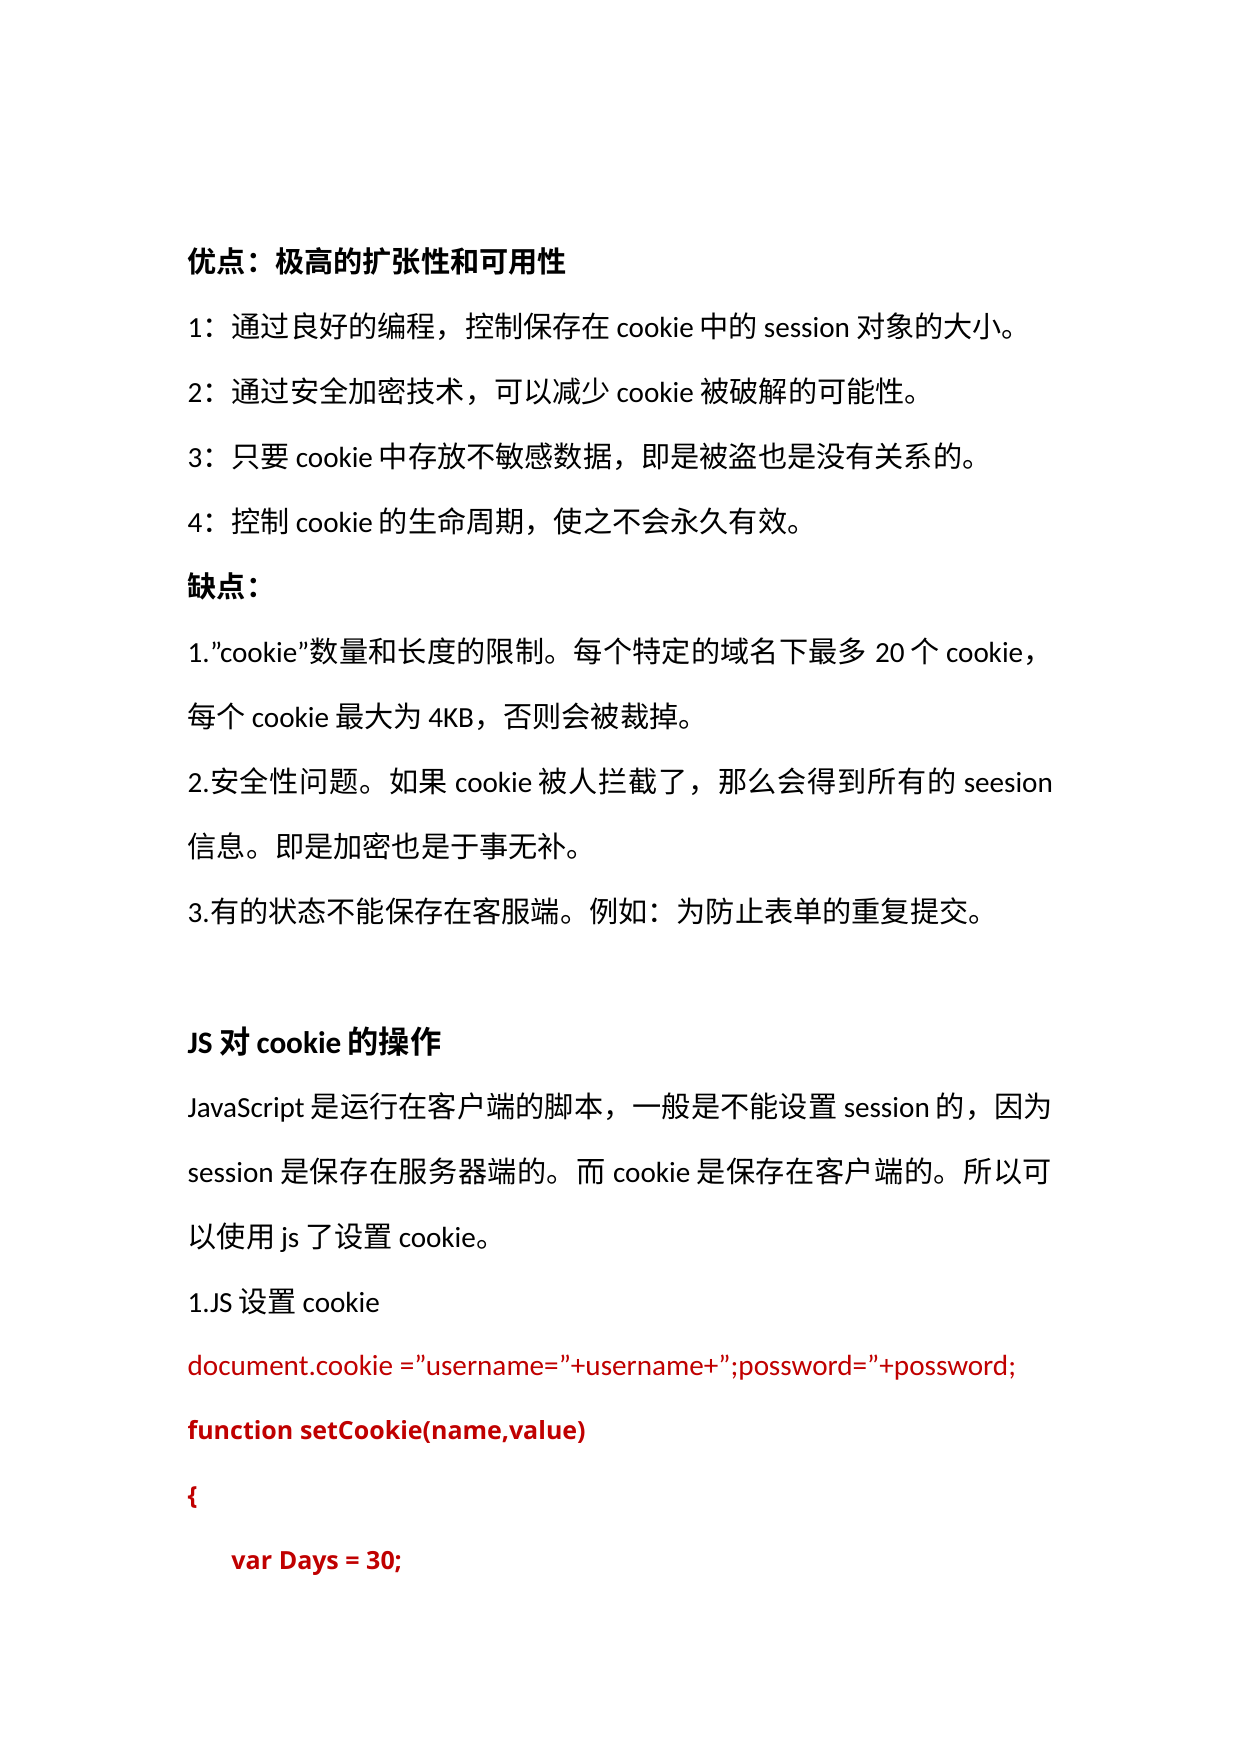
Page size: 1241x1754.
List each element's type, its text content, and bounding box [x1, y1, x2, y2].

list 缺点： [187, 552, 1053, 617]
list document.cookie =”username=”+username+”;possword=”+possword; [187, 1332, 1053, 1397]
list JS设置cookie [187, 1267, 1053, 1332]
list ”cookie”数量和长度的限制。每个特定的域名下最多20个cookie，每个cookie最大为4KB，否则会被裁掉。 [187, 617, 1053, 747]
list 3：只要cookie中存放不敏感数据，即是被盗也是没有关系的。 [187, 422, 1053, 487]
list 4：控制cookie的生命周期，使之不会永久有效。 [187, 487, 1053, 552]
list 1：通过良好的编程，控制保存在cookie中的session对象的大小。 [187, 292, 1053, 357]
text JS对cookie的操作 [187, 1007, 1053, 1072]
list 安全性问题。如果cookie被人拦截了，那么会得到所有的seesion信息。即是加密也是于事无补。 [187, 747, 1053, 877]
text JavaScript是运行在客户端的脚本，一般是不能设置session的，因为session是保存在服务器端的。而cookie是保存在客户端的。所以可以使用js了设置cookie。 [187, 1072, 1053, 1267]
text { [187, 1462, 1053, 1527]
list 优点：极高的扩张性和可用性 [187, 227, 1053, 292]
list 2：通过安全加密技术，可以减少cookie 被破解的可能性。 [187, 357, 1053, 422]
text function setCookie(name,value) [187, 1397, 1053, 1462]
list 有的状态不能保存在客服端。例如：为防止表单的重复提交。 [187, 877, 1053, 942]
text var Days = 30; [187, 1527, 1053, 1592]
